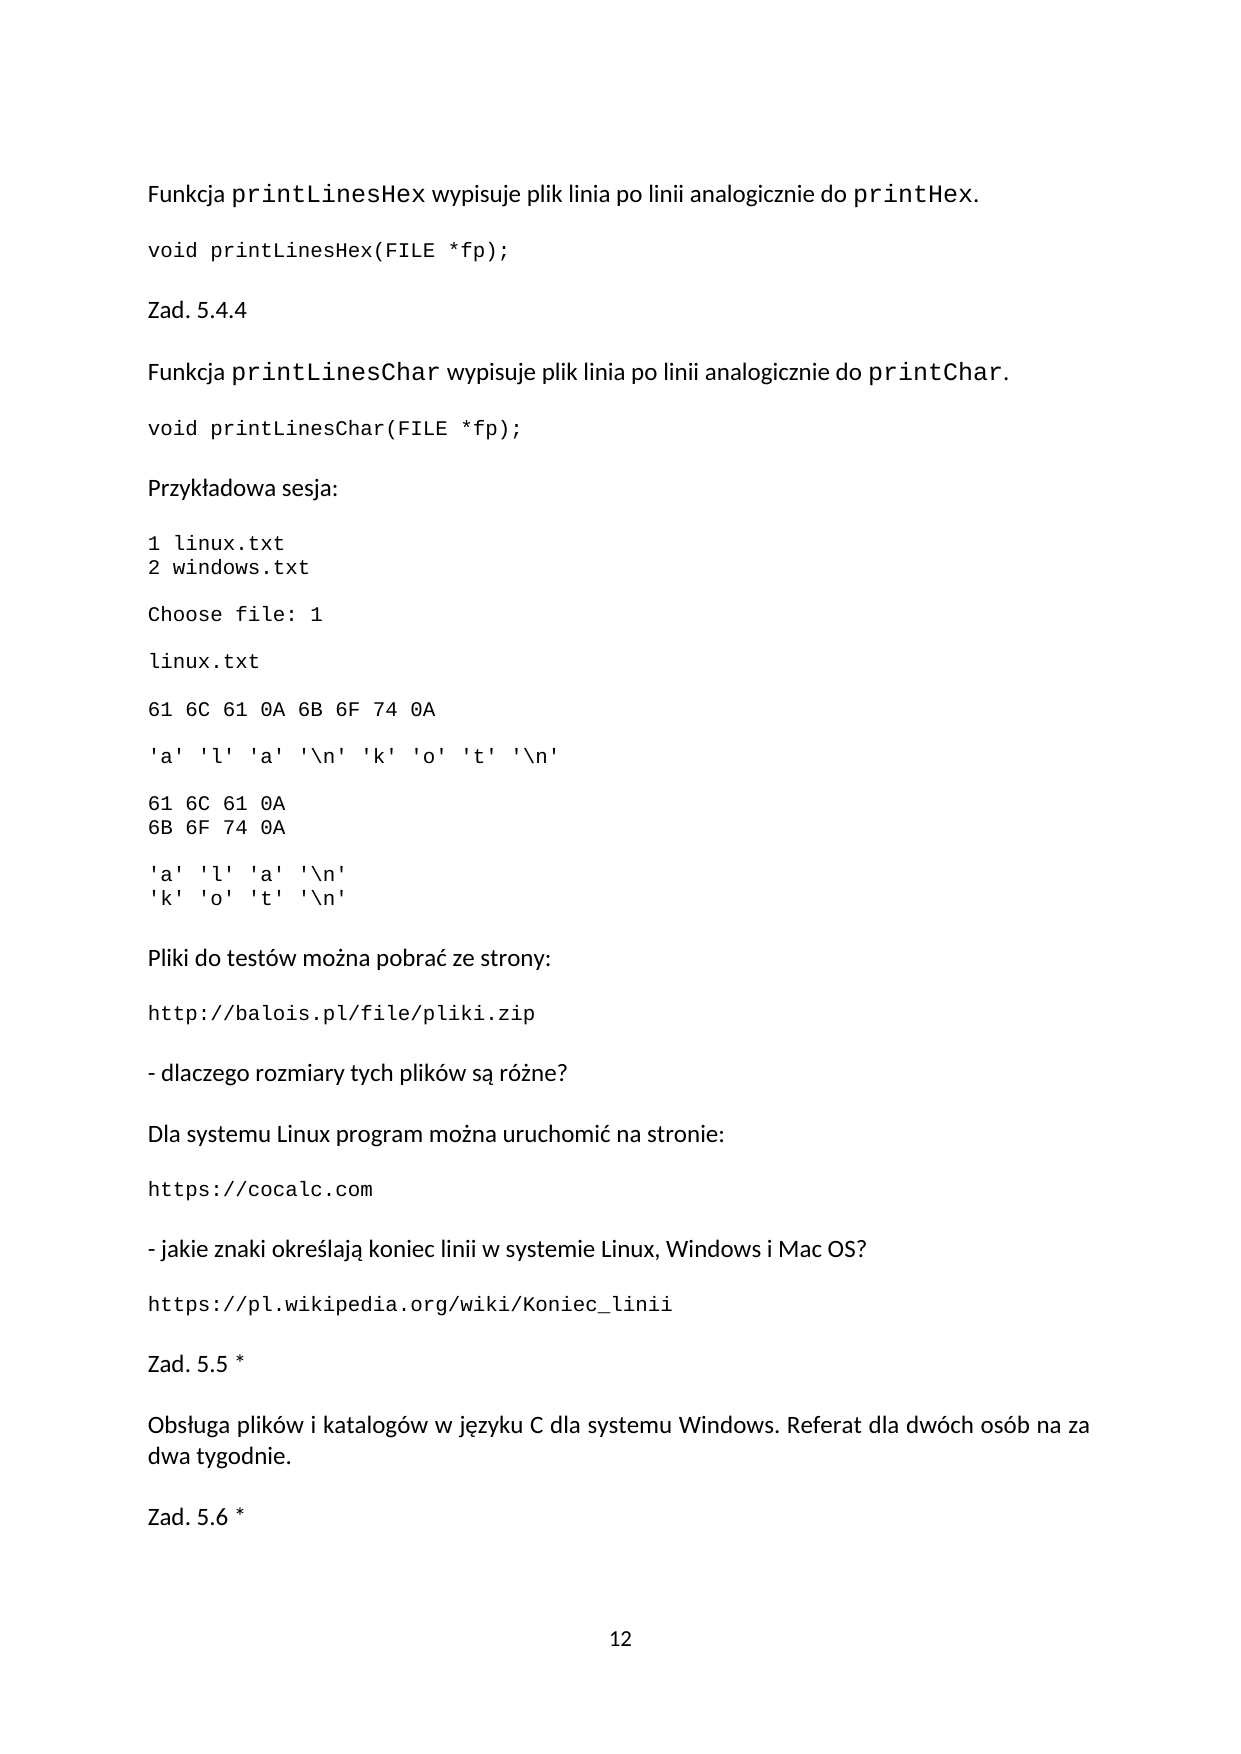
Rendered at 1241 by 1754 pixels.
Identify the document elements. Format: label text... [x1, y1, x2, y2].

text Zad. 5.5 * [148, 1349, 1093, 1379]
text 1 linux.txt [148, 533, 1093, 557]
text Funkcja printLinesHex wypisuje plik linia po linii analogicznie do printHex. [148, 178, 1093, 210]
text void printLinesChar(FILE *fp); [148, 418, 1093, 442]
text https://pl.wikipedia.org/wiki/Koniec_linii [148, 1294, 1093, 1318]
text linux.txt [148, 651, 1093, 675]
text 61 6C 61 0A 6B 6F 74 0A [148, 699, 1093, 722]
text Zad. 5.4.4 [148, 294, 1093, 325]
text - dlaczego rozmiary tych plików są różne? [148, 1057, 1093, 1088]
text Funkcja printLinesChar wypisuje plik linia po linii analogicznie do printChar. [148, 356, 1093, 387]
text 61 6C 61 0A [148, 793, 1093, 817]
text https://cocalc.com [148, 1179, 1093, 1203]
text - jakie znaki określają koniec linii w systemie Linux, Windows i Mac OS? [148, 1233, 1093, 1264]
text void printLinesHex(FILE *fp); [148, 240, 1093, 264]
text Obsługa plików i katalogów w języku C dla systemu Windows. Referat dla dwóch osób na za dwa tygodnie. [148, 1410, 1093, 1471]
text 6B 6F 74 0A [148, 817, 1093, 841]
text 'a' 'l' 'a' '\n' 'k' 'o' 't' '\n' [148, 746, 1093, 769]
text 'a' 'l' 'a' '\n' [148, 864, 1093, 888]
text Przykładowa sesja: [148, 472, 1093, 503]
text 2 windows.txt [148, 557, 1093, 580]
text Dla systemu Linux program można uruchomić na stronie: [148, 1118, 1093, 1149]
text Choose file: 1 [148, 604, 1093, 628]
text http://balois.pl/file/pliki.zip [148, 1003, 1093, 1027]
text Pliki do testów można pobrać ze strony: [148, 942, 1093, 972]
text 'k' 'o' 't' '\n' [148, 888, 1093, 911]
text Zad. 5.6 * [148, 1501, 1093, 1532]
